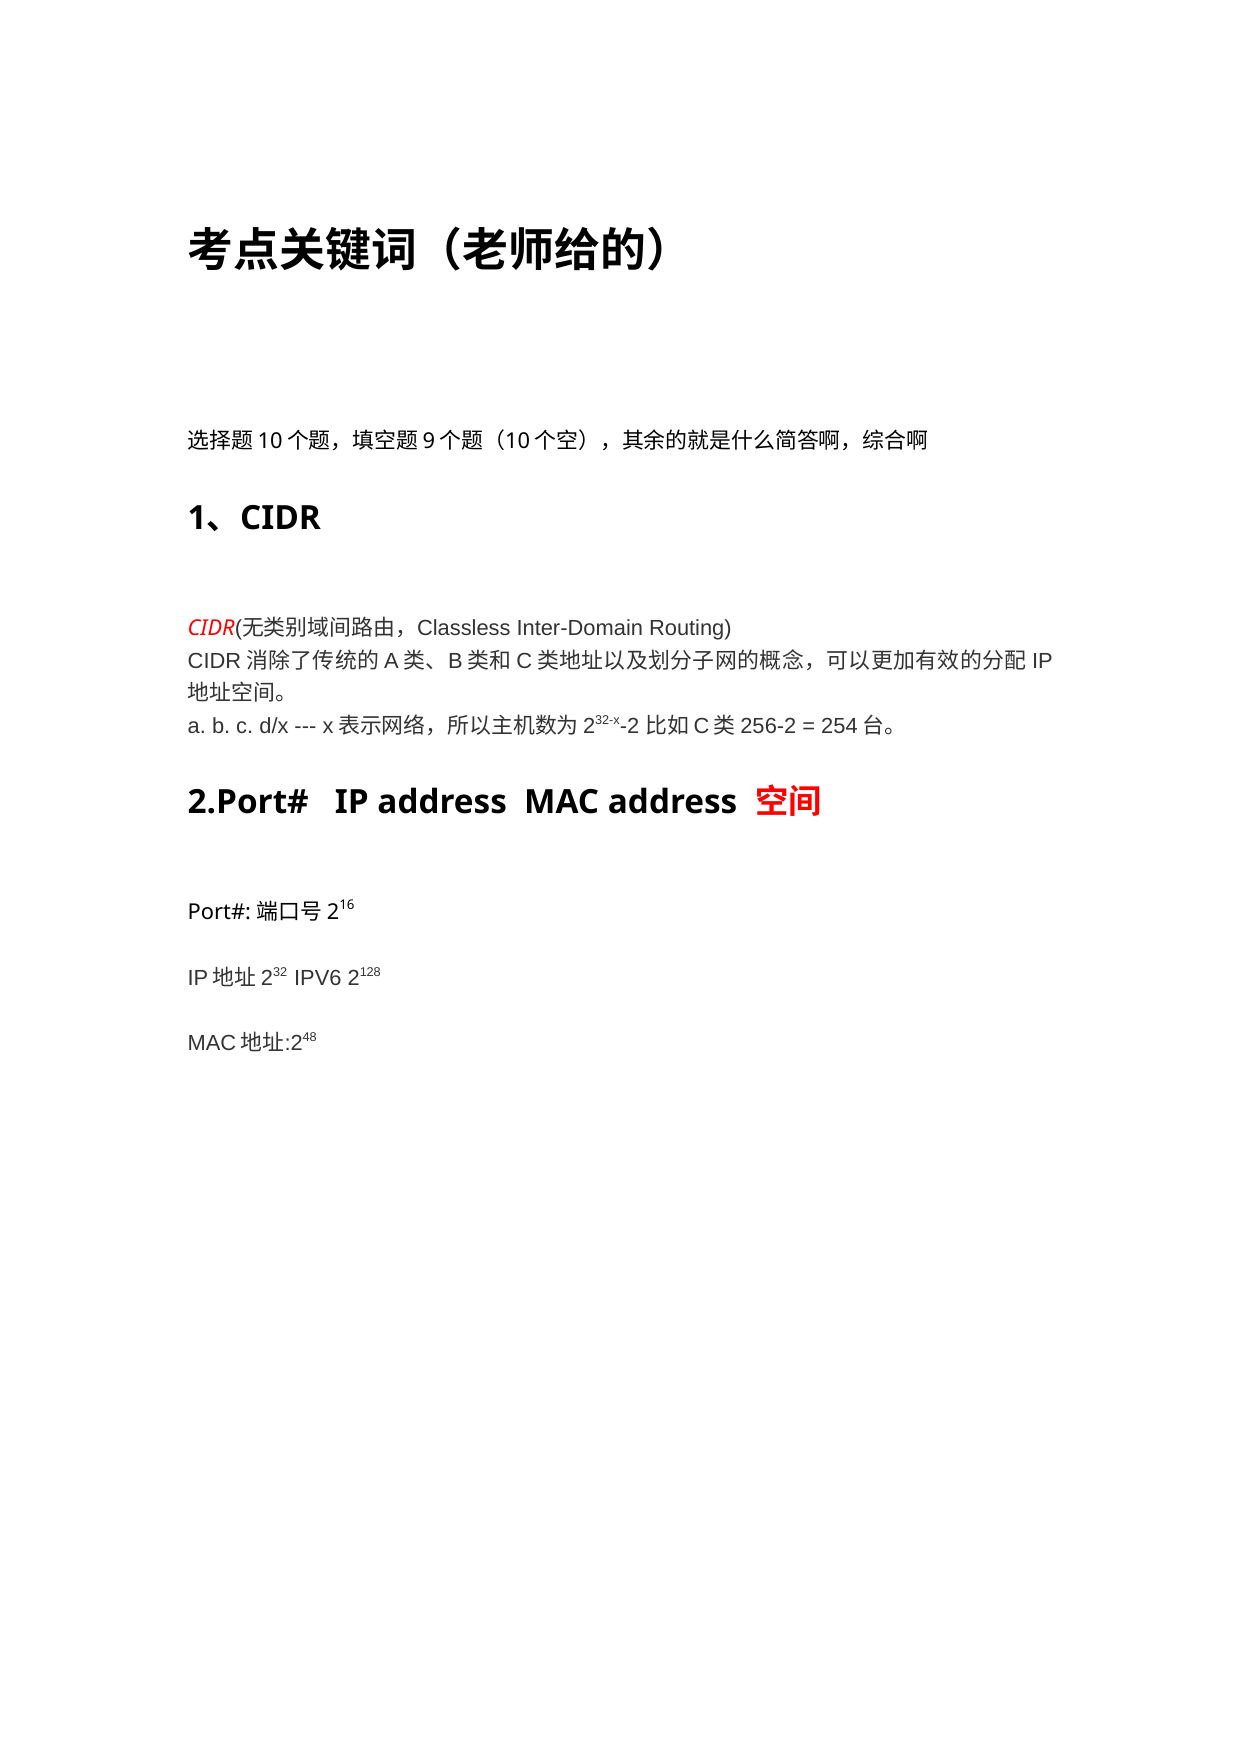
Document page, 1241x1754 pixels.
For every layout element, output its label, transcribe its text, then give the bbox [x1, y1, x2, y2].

text CIDR消除了传统的A类、B类和C类地址以及划分子网的概念，可以更加有效的分配IP地址空间。 [187, 642, 1053, 707]
text 选择题10个题，填空题9个题（10个空），其余的就是什么简答啊，综合啊 [187, 423, 1053, 455]
subtitle 1、CIDR [187, 482, 1053, 547]
text MAC地址:248 [187, 1024, 1053, 1057]
subtitle 2.Port# IP address MAC address 空间 [187, 767, 1053, 832]
text CIDR(无类别域间路由，Classless Inter-Domain Routing) [417, 610, 1053, 642]
text Port#: 端口号216 [187, 894, 1053, 927]
subtitle 考点关键词（老师给的） [187, 197, 1053, 295]
text a. b. c. d/x --- x表示网络，所以主机数为232-x-2 比如C类 256-2 = 254台。 [187, 707, 1053, 740]
text IP地址232 IPV6 2128 [187, 959, 1053, 992]
